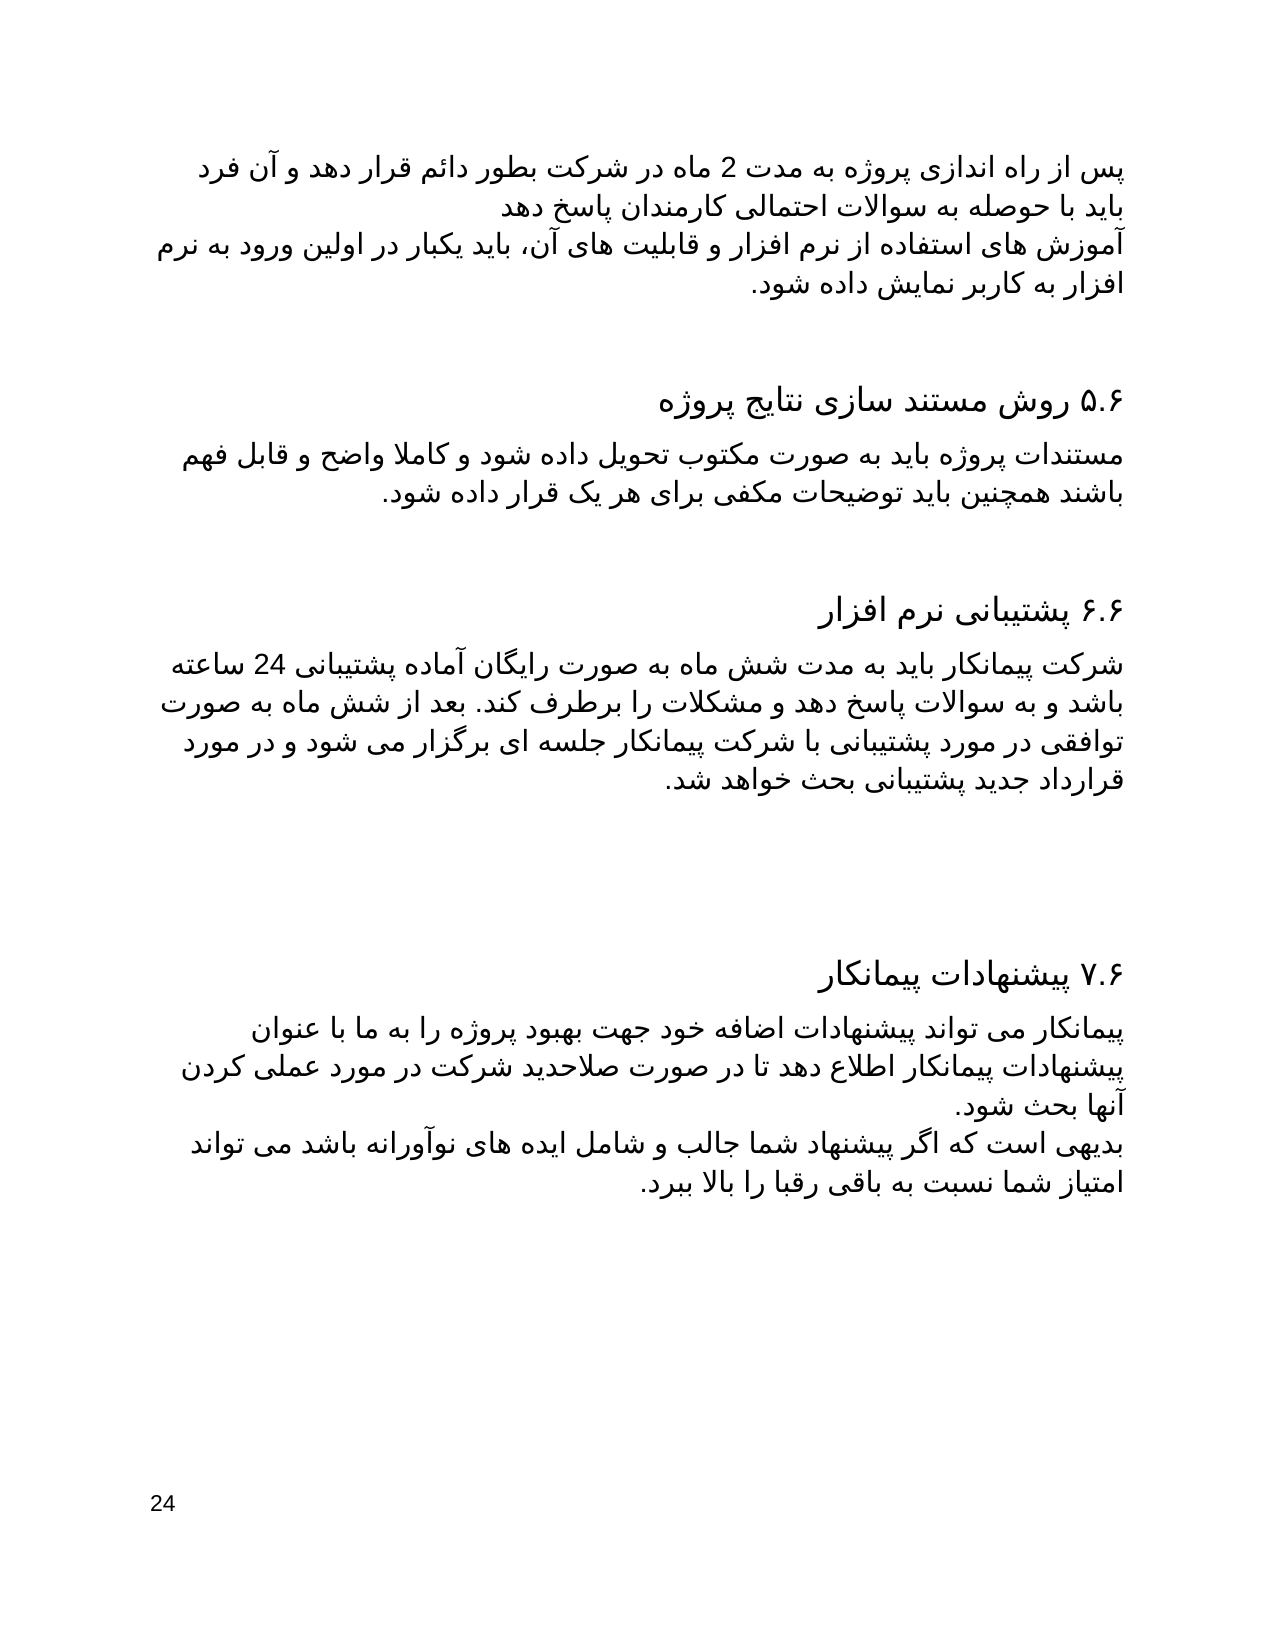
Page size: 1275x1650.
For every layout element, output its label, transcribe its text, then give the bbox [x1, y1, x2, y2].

subtitle ۶.۶ پشتیبانی نرم افزار [150, 590, 1125, 628]
subtitle ۵.۶ روش مستند سازی نتایج پروژه [150, 380, 1125, 419]
text شرکت پیمانکار باید به مدت شش ماه به صورت رایگان آماده پشتیبانی 24 ساعته باشد و به سوالات پاسخ دهد و مشکلات را برطرف کند. بعد از شش ماه به صورت توافقی در مورد پشتیبانی با شرکت پیمانکار جلسه ای برگزار می شود و در مورد قرارداد جدید پشتیبانی بحث خواهد شد. [150, 647, 1125, 796]
text آموزش های استفاده از نرم افزار و قابلیت های آن، باید یکبار در اولین ورود به نرم افزار به کاربر نمایش داده شود. [150, 227, 1125, 299]
text پیمانکار می تواند پیشنهادات اضافه خود جهت بهبود پروژه را به ما با عنوان پیشنهادات پیمانکار اطلاع دهد تا در صورت صلاحدید شرکت در مورد عملی کردن آنها بحث شود. [150, 1011, 1125, 1121]
subtitle ۷.۶ پیشنهادات پیمانکار [150, 954, 1125, 992]
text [150, 150, 1125, 222]
text بدیهی است که اگر پیشنهاد شما جالب و شامل ایده های نوآورانه باشد می تواند امتیاز شما نسبت به باقی رقبا را بالا ببرد. [150, 1126, 1125, 1198]
text مستندات پروژه باید به صورت مکتوب تحویل داده شود و کاملا واضح و قابل فهم باشند همچنین باید توضیحات مکفی برای هر یک قرار داده شود. [150, 437, 1125, 509]
